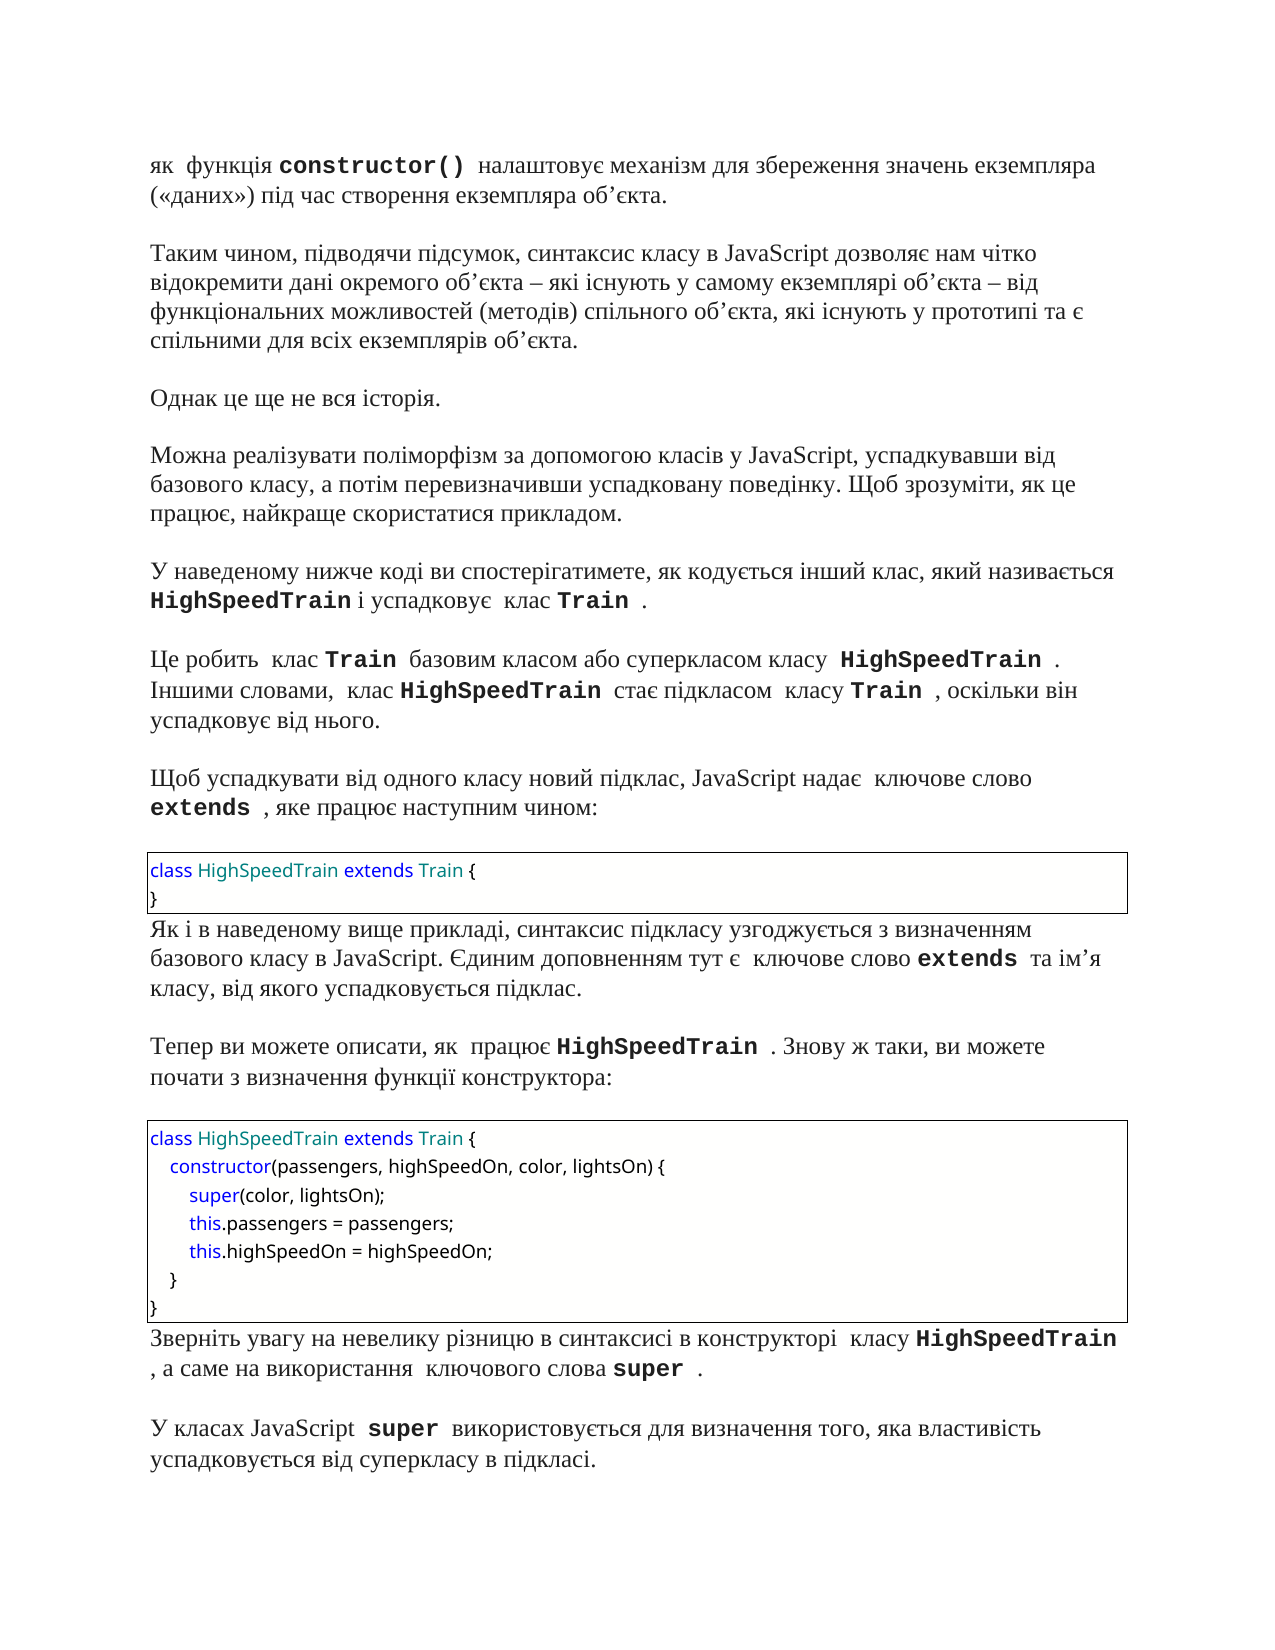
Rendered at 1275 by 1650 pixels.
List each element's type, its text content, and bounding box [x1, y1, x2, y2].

text class HighSpeedTrain extends Train { [148, 1121, 1127, 1151]
text Можна реалізувати поліморфізм за допомогою класів у JavaScript, успадкувавши від базового класу, а потім перевизначивши успадковану поведінку. Щоб зрозуміти, як це працює, найкраще скористатися прикладом. [150, 441, 1125, 527]
text Тепер ви можете описати, як працює HighSpeedTrain . Знову ж таки, ви можете почати з визначення функції конструктора: [150, 1031, 1125, 1091]
text } [148, 1289, 1127, 1322]
text } [150, 1264, 1125, 1289]
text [150, 150, 1125, 209]
text Як і в наведеному вище прикладі, синтаксис підкласу узгоджується з визначенням базового класу в JavaScript. Єдиним доповненням тут є ключове слово extends та ім’я класу, від якого успадковується підклас. [150, 914, 1125, 1002]
text У наведеному нижче коді ви спостерігатимете, як кодується інший клас, який називається HighSpeedTrain і успадковує клас Train . [150, 556, 1125, 615]
text Зверніть увагу на невелику різницю в синтаксисі в конструкторі класу HighSpeedTrain , а саме на використання ключового слова super . [150, 1323, 1125, 1384]
text Щоб успадкувати від одного класу новий підклас, JavaScript надає ключове слово extends , яке працює наступним чином: [150, 763, 1125, 823]
text class HighSpeedTrain extends Train { [148, 853, 1127, 880]
text this.passengers = passengers; [150, 1207, 1125, 1236]
text Таким чином, підводячи підсумок, синтаксис класу в JavaScript дозволяє нам чітко відокремити дані окремого об’єкта – які існують у самому екземплярі об’єкта – від функціональних можливостей (методів) спільного об’єкта, які існують у прототипі та є спільними для всіх екземплярів об’єкта. [150, 238, 1125, 353]
text super(color, lightsOn); [150, 1179, 1125, 1207]
text this.highSpeedOn = highSpeedOn; [150, 1236, 1125, 1264]
text Це робить клас Train базовим класом або суперкласом класу HighSpeedTrain . Іншими словами, клас HighSpeedTrain стає підкласом класу Train , оскільки він успадковує від нього. [150, 644, 1125, 734]
text У класах JavaScript super використовується для визначення того, яка властивість успадковується від суперкласу в підкласі. [150, 1413, 1125, 1472]
text constructor(passengers, highSpeedOn, color, lightsOn) { [150, 1151, 1125, 1179]
text } [148, 880, 1127, 913]
text Однак це ще не вся історія. [150, 383, 1125, 411]
